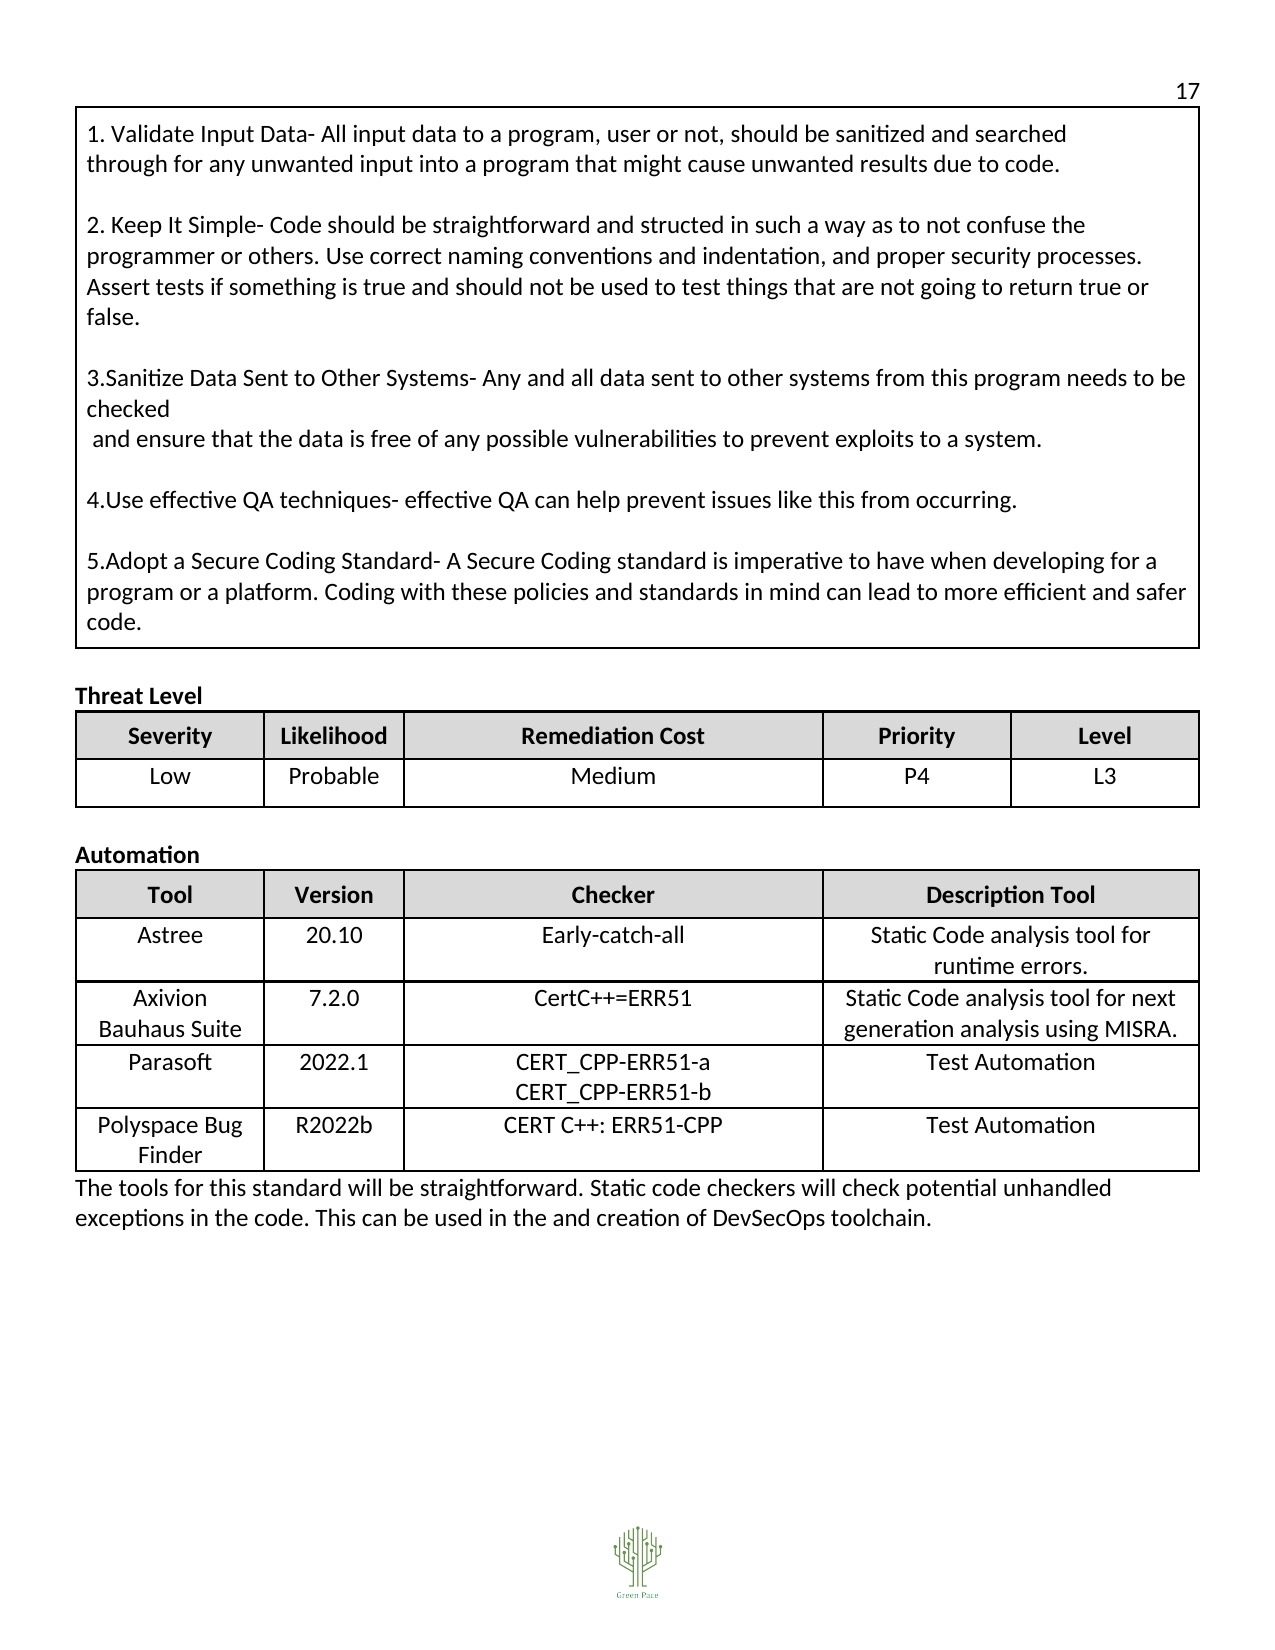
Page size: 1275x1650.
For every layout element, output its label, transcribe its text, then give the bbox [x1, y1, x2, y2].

table_header Severity [77, 713, 263, 758]
table_cell Parasoft [77, 1046, 263, 1107]
table_cell 7.2.0 [265, 983, 403, 1043]
text Automation [75, 839, 1200, 869]
table_cell Test Automation [824, 1109, 1198, 1170]
table_cell Probable [265, 760, 403, 806]
table_cell Static Code analysis tool for next generation analysis using MISRA. [824, 983, 1198, 1043]
table_cell R2022b [265, 1109, 403, 1170]
text Threat Level [75, 680, 1200, 710]
table_header Likelihood [265, 713, 403, 758]
table_cell Medium [405, 760, 822, 806]
table_cell Test Automation [824, 1046, 1198, 1107]
table_header Level [1012, 713, 1198, 758]
table_cell Astree [77, 919, 263, 980]
table_cell CertC++=ERR51 [405, 983, 822, 1043]
table_header Version [265, 871, 403, 917]
table_cell CERT_CPP-ERR51-a CERT_CPP-ERR51-b [405, 1046, 822, 1107]
table_header Priority [824, 713, 1010, 758]
table_cell CERT C++: ERR51-CPP [405, 1109, 822, 1170]
table_header Remediation Cost [405, 713, 822, 758]
text The tools for this standard will be straightforward. Static code checkers will check potential unhandled exceptions in the code. This can be used in the and creation of DevSecOps toolchain. [75, 1172, 1200, 1233]
table_cell 2022.1 [265, 1046, 403, 1107]
table_cell L3 [1012, 760, 1198, 806]
table_header Tool [77, 871, 263, 917]
table_cell P4 [824, 760, 1010, 806]
table_cell 20.10 [265, 919, 403, 980]
table_header 1. Validate Input Data- All input data to a program, user or not, should be sanitized and searched through for any unwanted input into a program that might cause unwanted results due to code. 2. Keep It Simple- Code should be straightforward and structed in such a way as to not confuse the programmer or others. Use correct naming conventions and indentation, and proper security processes. Assert tests if something is true and should not be used to test things that are not going to return true or false. 3.Sanitize Data Sent to Other Systems- Any and all data sent to other systems from this program needs to be checked and ensure that the data is free of any possible vulnerabilities to prevent exploits to a system. 4.Use effective QA techniques- effective QA can help prevent issues like this from occurring. 5.Adopt a Secure Coding Standard- A Secure Coding standard is imperative to have when developing for a program or a platform. Coding with these policies and standards in mind can lead to more efficient and safer code. [77, 108, 1198, 647]
table_cell Static Code analysis tool for runtime errors. [824, 919, 1198, 980]
table_header Checker [405, 871, 822, 917]
table_cell Axivion Bauhaus Suite [77, 983, 263, 1043]
table_header Description Tool [824, 871, 1198, 917]
table_cell Early-catch-all [405, 919, 822, 980]
table_cell Polyspace Bug Finder [77, 1109, 263, 1170]
picture [605, 1521, 670, 1606]
table_cell Low [77, 760, 263, 806]
